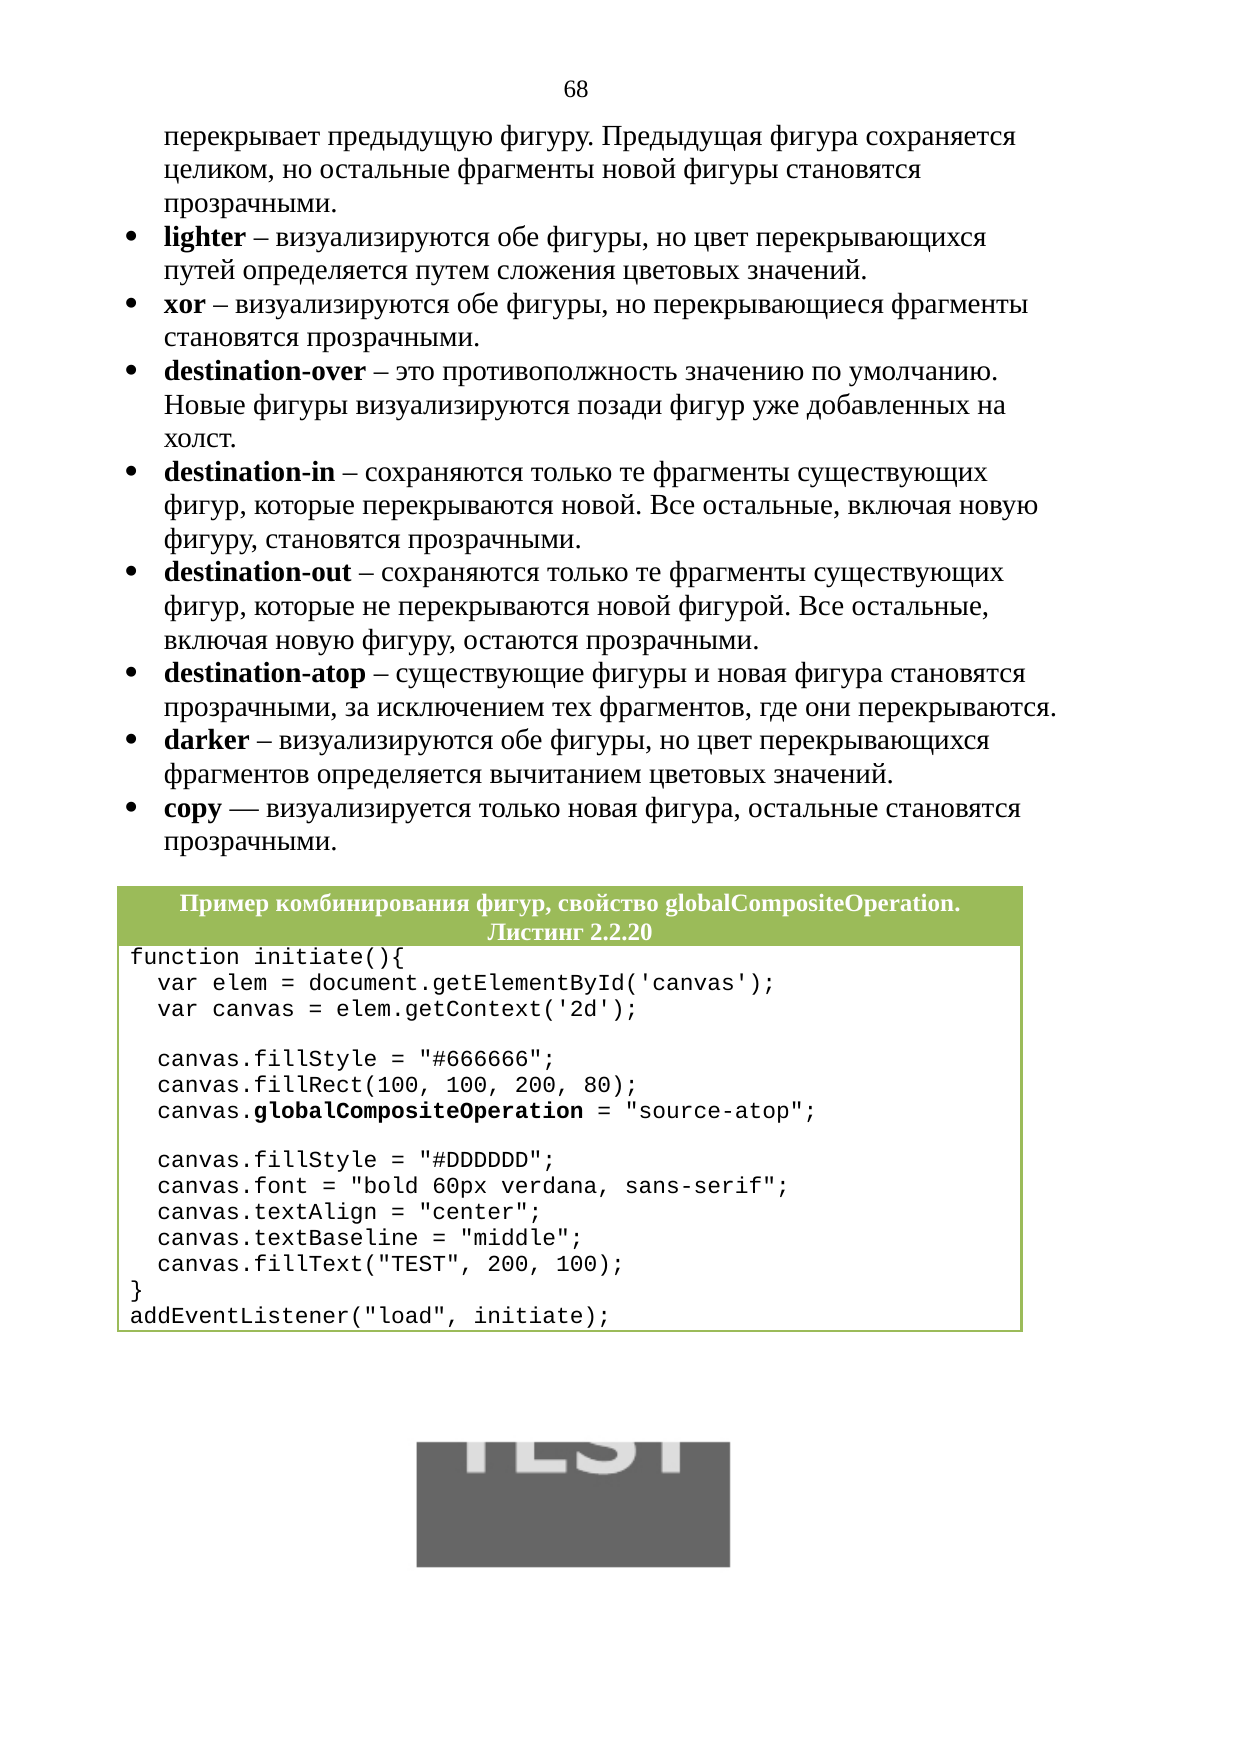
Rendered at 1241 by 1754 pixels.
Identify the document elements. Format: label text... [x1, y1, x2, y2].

picture [406, 1361, 745, 1580]
list destination-in – сохраняются только те фрагменты существующих фигур, которые перекрываются новой. Все остальные, включая новую фигуру, становятся прозрачными. [126, 454, 1063, 554]
table_header Пример комбинирования фигур, свойство globalCompositeOperation. Листинг 2.2.20 [119, 888, 1020, 946]
table_cell function initiate(){ var elem = document.getElementById('canvas'); var canvas = elem.getContext('2d'); canvas.fillStyle = "#666666"; canvas.fillRect(100, 100, 200, 80); canvas.globalCompositeOperation = "source-atop"; canvas.fillStyle = "#DDDDDD"; canvas.font = "bold 60px verdana, sans-serif"; canvas.textAlign = "center"; canvas.textBaseline = "middle"; canvas.fillText("TEST", 200, 100); } addEventListener("load", initiate); [119, 946, 1020, 1330]
list lighter – визуализируются обе фигуры, но цвет перекрывающихся путей определяется путем сложения цветовых значений. [126, 219, 1063, 286]
list destination-out – сохраняются только те фрагменты существующих фигур, которые не перекрываются новой фигурой. Все остальные, включая новую фигуру, остаются прозрачными. [126, 554, 1063, 655]
list destination-atop – существующие фигуры и новая фигура становятся прозрачными, за исключением тех фрагментов, где они перекрываются. [126, 655, 1063, 722]
list destination-over – это противополжность значению по умолчанию. Новые фигуры визуализируются позади фигур уже добавленных на холст. [126, 353, 1063, 454]
list xor – визуализируются обе фигуры, но перекрывающиеся фрагменты становятся прозрачными. [126, 286, 1063, 353]
list darker – визуализируются обе фигуры, но цвет перекрывающихся фрагментов определяется вычитанием цветовых значений. [126, 722, 1063, 790]
list copy — визуализируется только новая фигура, остальные становятся прозрачными. [126, 790, 1063, 857]
